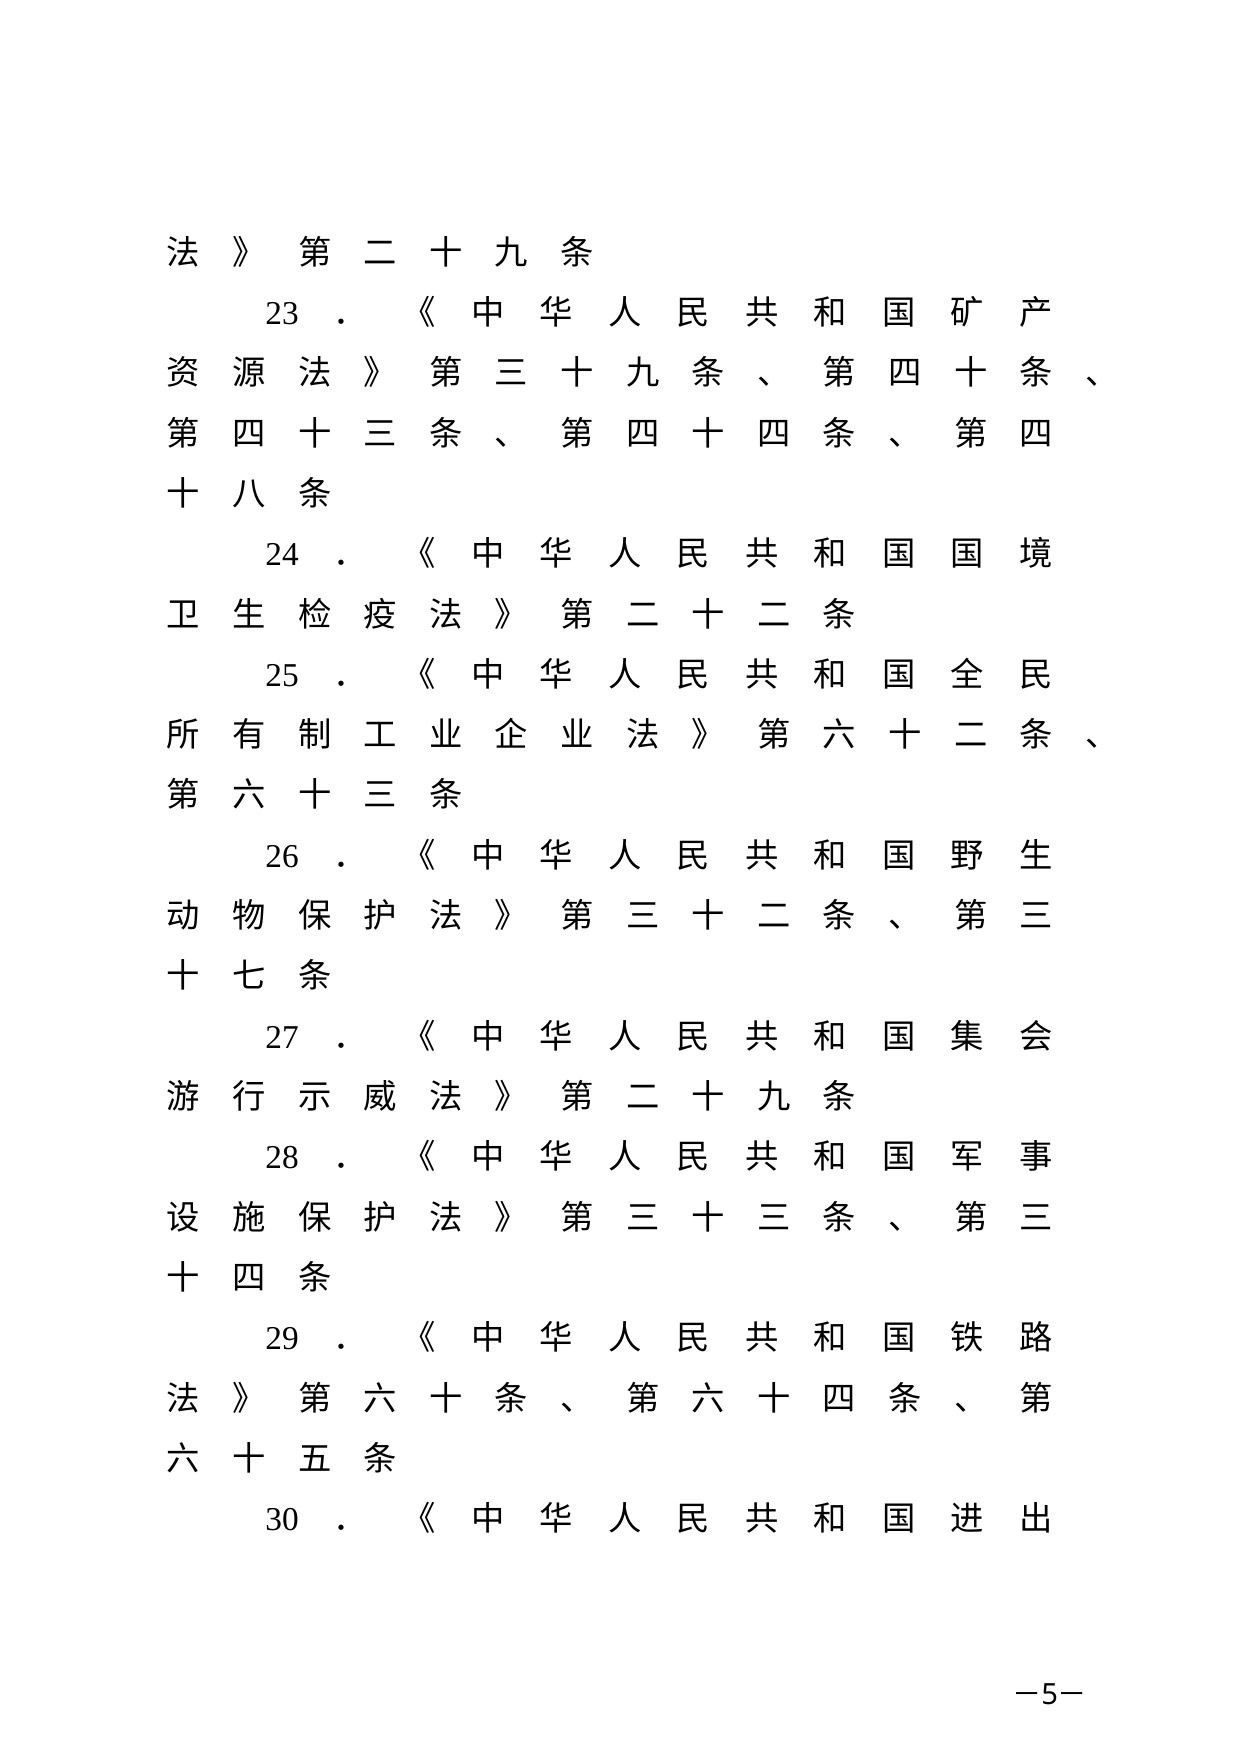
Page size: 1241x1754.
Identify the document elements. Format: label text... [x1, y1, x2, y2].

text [167, 219, 1085, 280]
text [167, 1486, 1085, 1546]
text 24．《中华人民共和国国境卫生检疫法》第二十二条 [167, 521, 1085, 642]
text 25．《中华人民共和国全民所有制工业企业法》第六十二条、第六十三条 [167, 642, 1085, 822]
text 28．《中华人民共和国军事设施保护法》第三十三条、第三十四条 [167, 1124, 1085, 1305]
text 29．《中华人民共和国铁路法》第六十条、第六十四条、第六十五条 [167, 1305, 1085, 1486]
text 27．《中华人民共和国集会游行示威法》第二十九条 [167, 1003, 1085, 1124]
text 23．《中华人民共和国矿产资源法》第三十九条、第四十条、第四十三条、第四十四条、第四十八条 [167, 280, 1085, 521]
text 26．《中华人民共和国野生动物保护法》第三十二条、第三十七条 [167, 822, 1085, 1003]
